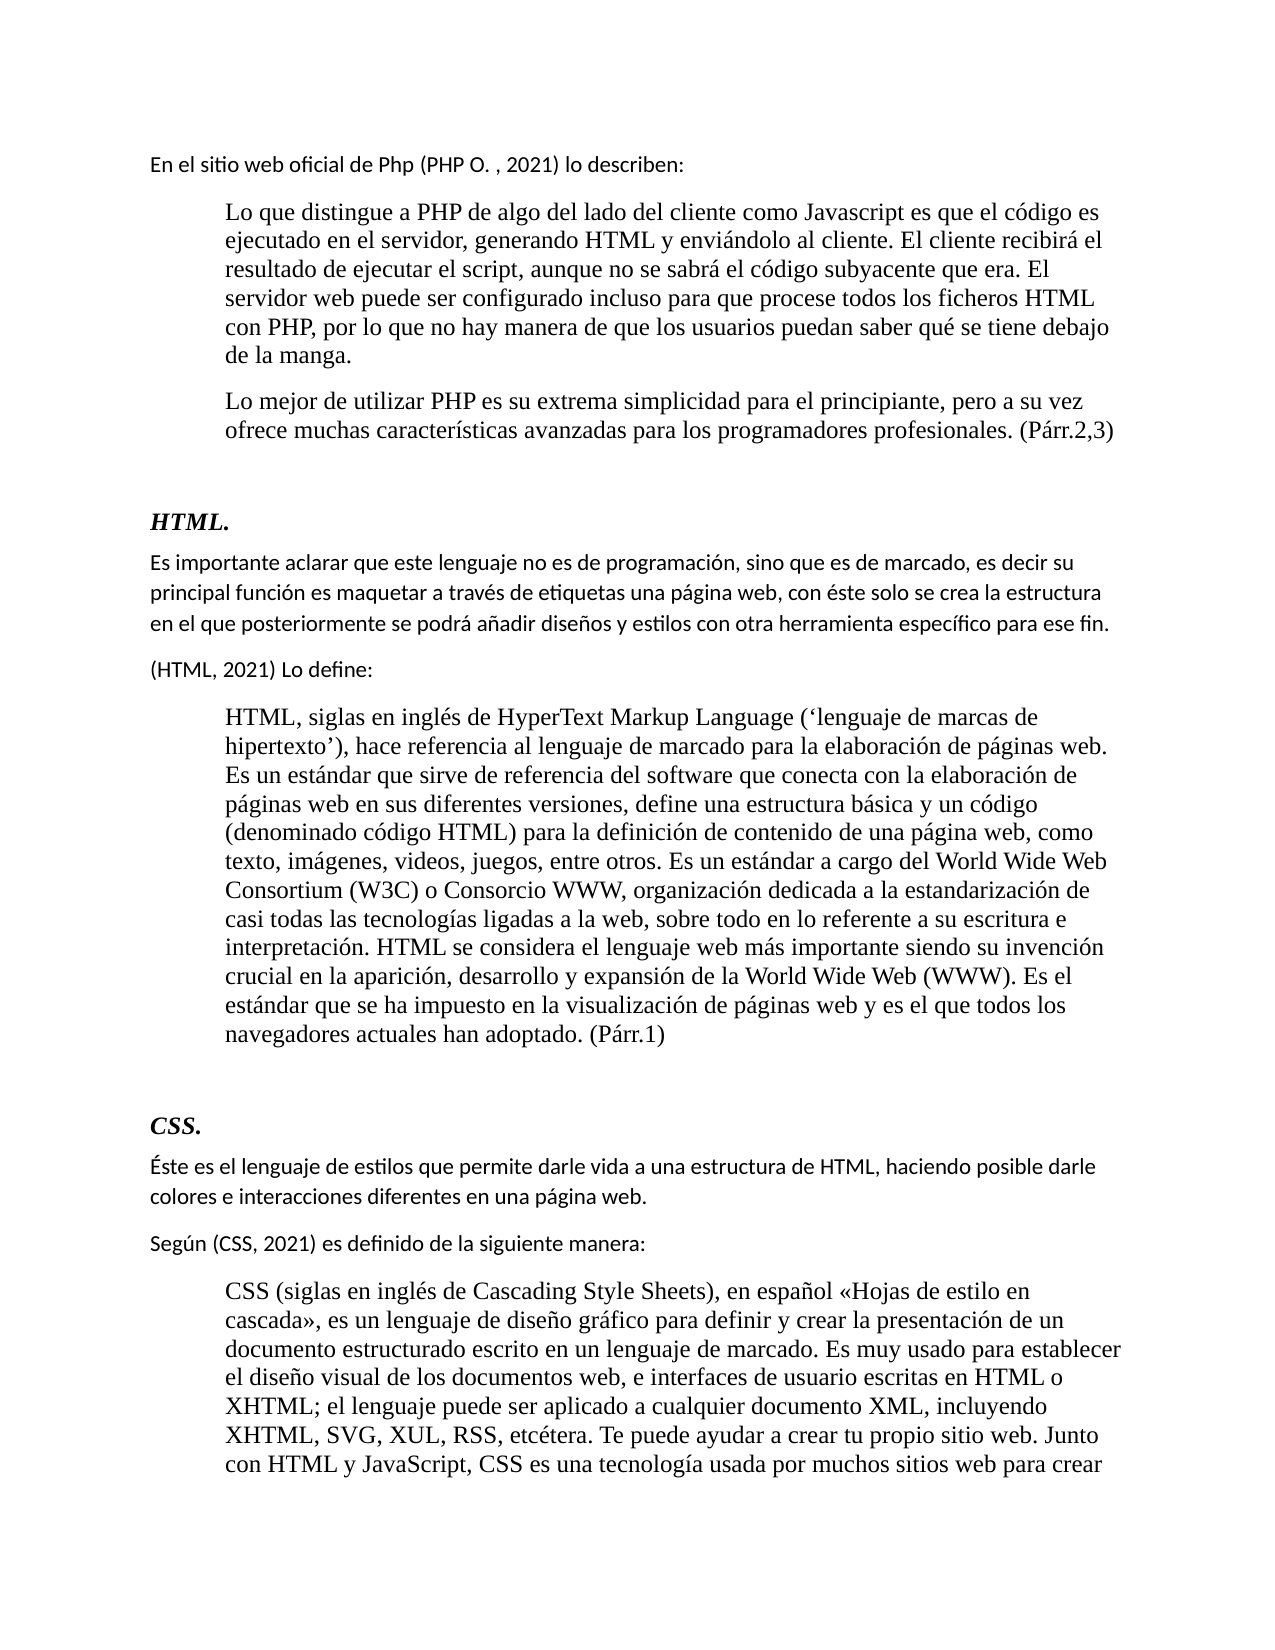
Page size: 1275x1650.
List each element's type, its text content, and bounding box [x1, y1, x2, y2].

text Es importante aclarar que este lenguaje no es de programación, sino que es de marcado, es decir su principal función es maquetar a través de etiquetas una página web, con éste solo se crea la estructura en el que posteriormente se podrá añadir diseños y estilos con otra herramienta específico para ese fin. [150, 548, 1125, 637]
list Lo mejor de utilizar PHP es su extrema simplicidad para el principiante, pero a su vez ofrece muchas características avanzadas para los programadores profesionales. (Párr.2,3) [225, 386, 1125, 443]
list Lo que distingue a PHP de algo del lado del cliente como Javascript es que el código es ejecutado en el servidor, generando HTML y enviándolo al cliente. El cliente recibirá el resultado de ejecutar el script, aunque no se sabrá el código subyacente que era. El servidor web puede ser configurado incluso para que procese todos los ficheros HTML con PHP, por lo que no hay manera de que los usuarios puedan saber qué se tiene debajo de la manga. [225, 197, 1125, 369]
subtitle HTML. [150, 507, 1125, 536]
list HTML, siglas en inglés de HyperText Markup Language (‘lenguaje de marcas de hipertexto’), hace referencia al lenguaje de marcado para la elaboración de páginas web. Es un estándar que sirve de referencia del software que conecta con la elaboración de páginas web en sus diferentes versiones, define una estructura básica y un código (denominado código HTML) para la definición de contenido de una página web, como texto, imágenes, videos, juegos, entre otros. Es un estándar a cargo del World Wide Web Consortium (W3C) o Consorcio WWW, organización dedicada a la estandarización de casi todas las tecnologías ligadas a la web, sobre todo en lo referente a su escritura e interpretación. HTML se considera el lenguaje web más importante siendo su invención crucial en la aparición, desarrollo y expansión de la World Wide Web (WWW). Es el estándar que se ha impuesto en la visualización de páginas web y es el que todos los navegadores actuales han adoptado. (Párr.1) [225, 702, 1125, 1047]
text Lo define: [150, 656, 1125, 684]
text En el sitio web oficial de Php lo describen: [150, 150, 1125, 178]
subtitle CSS. [150, 1111, 1125, 1140]
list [225, 1276, 1125, 1477]
text Según es definido de la siguiente manera: [150, 1229, 1125, 1257]
text Éste es el lenguaje de estilos que permite darle vida a una estructura de HTML, haciendo posible darle colores e interacciones diferentes en una página web. [150, 1152, 1125, 1211]
